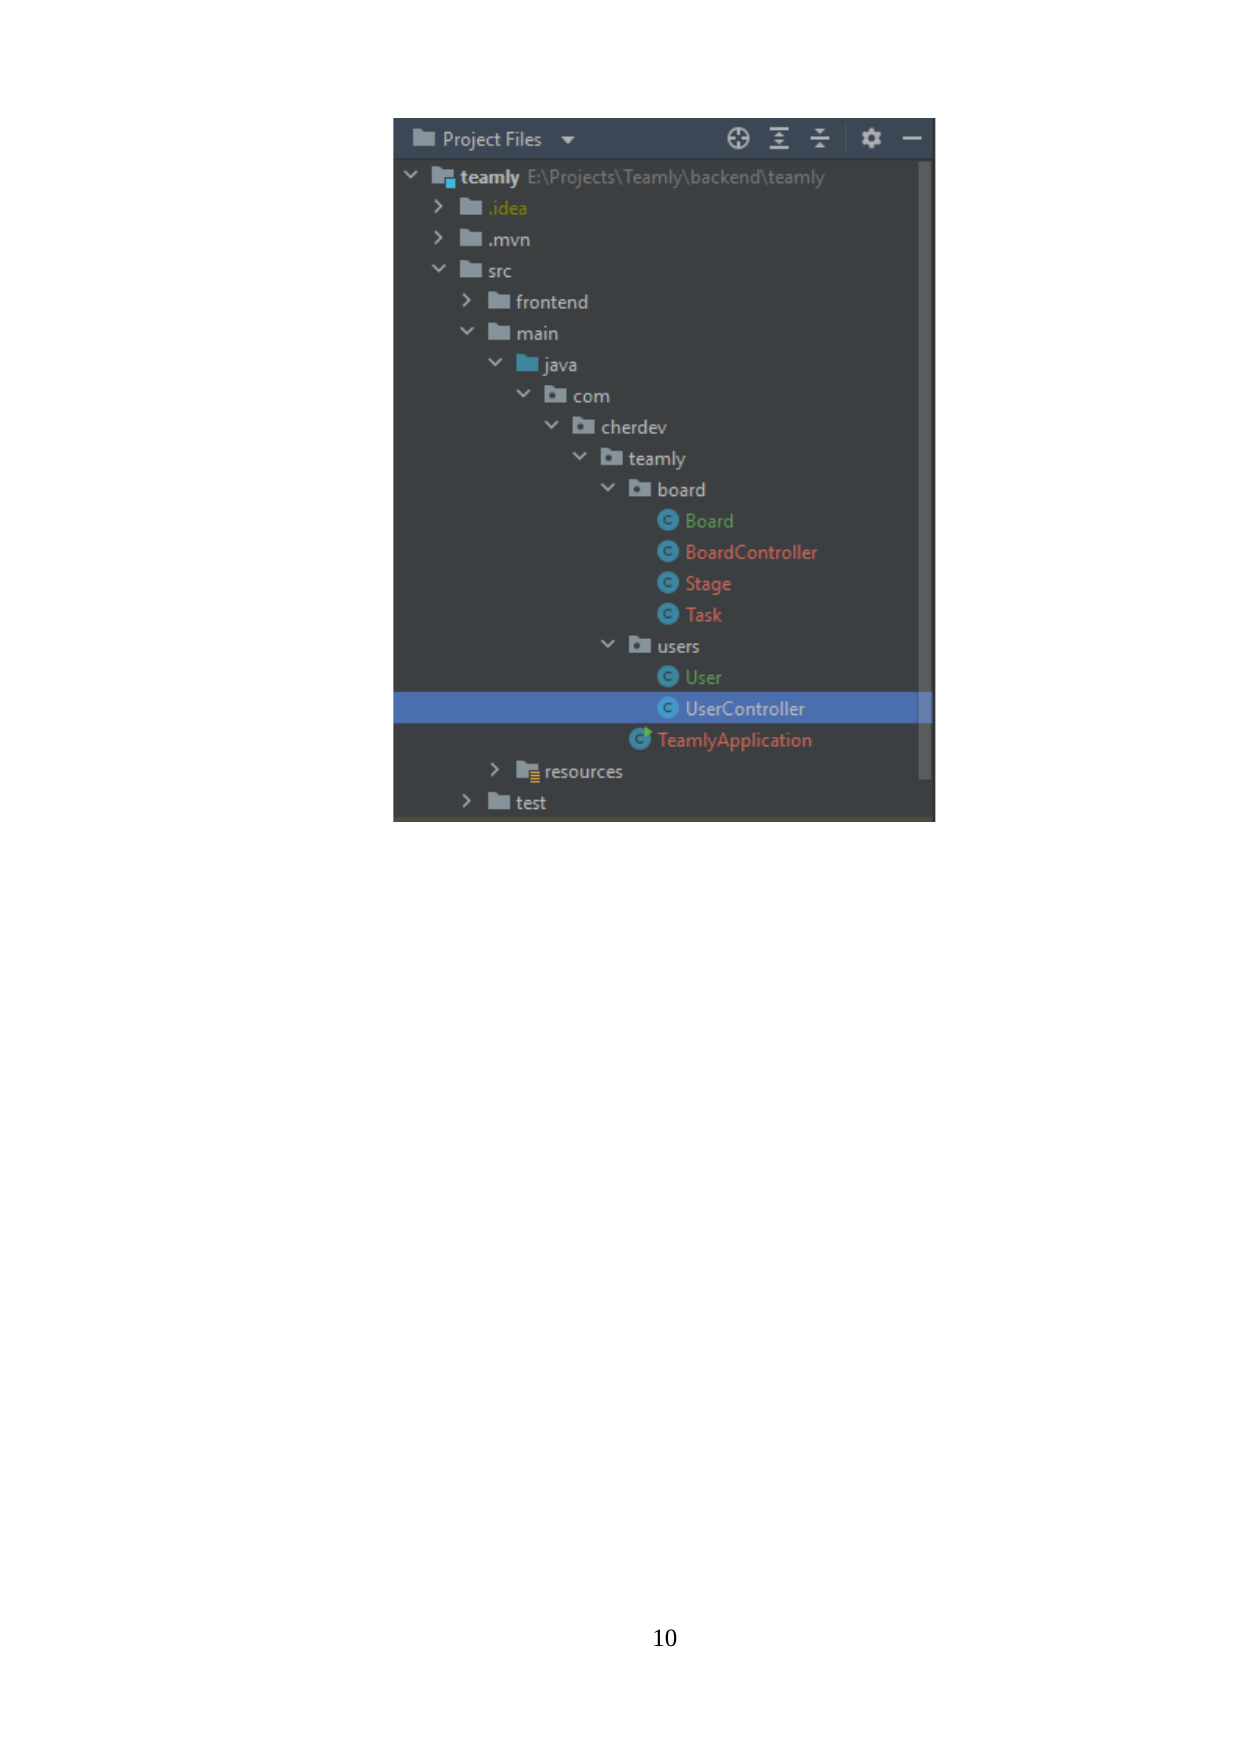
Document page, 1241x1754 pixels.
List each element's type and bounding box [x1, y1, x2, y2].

picture [393, 118, 936, 822]
